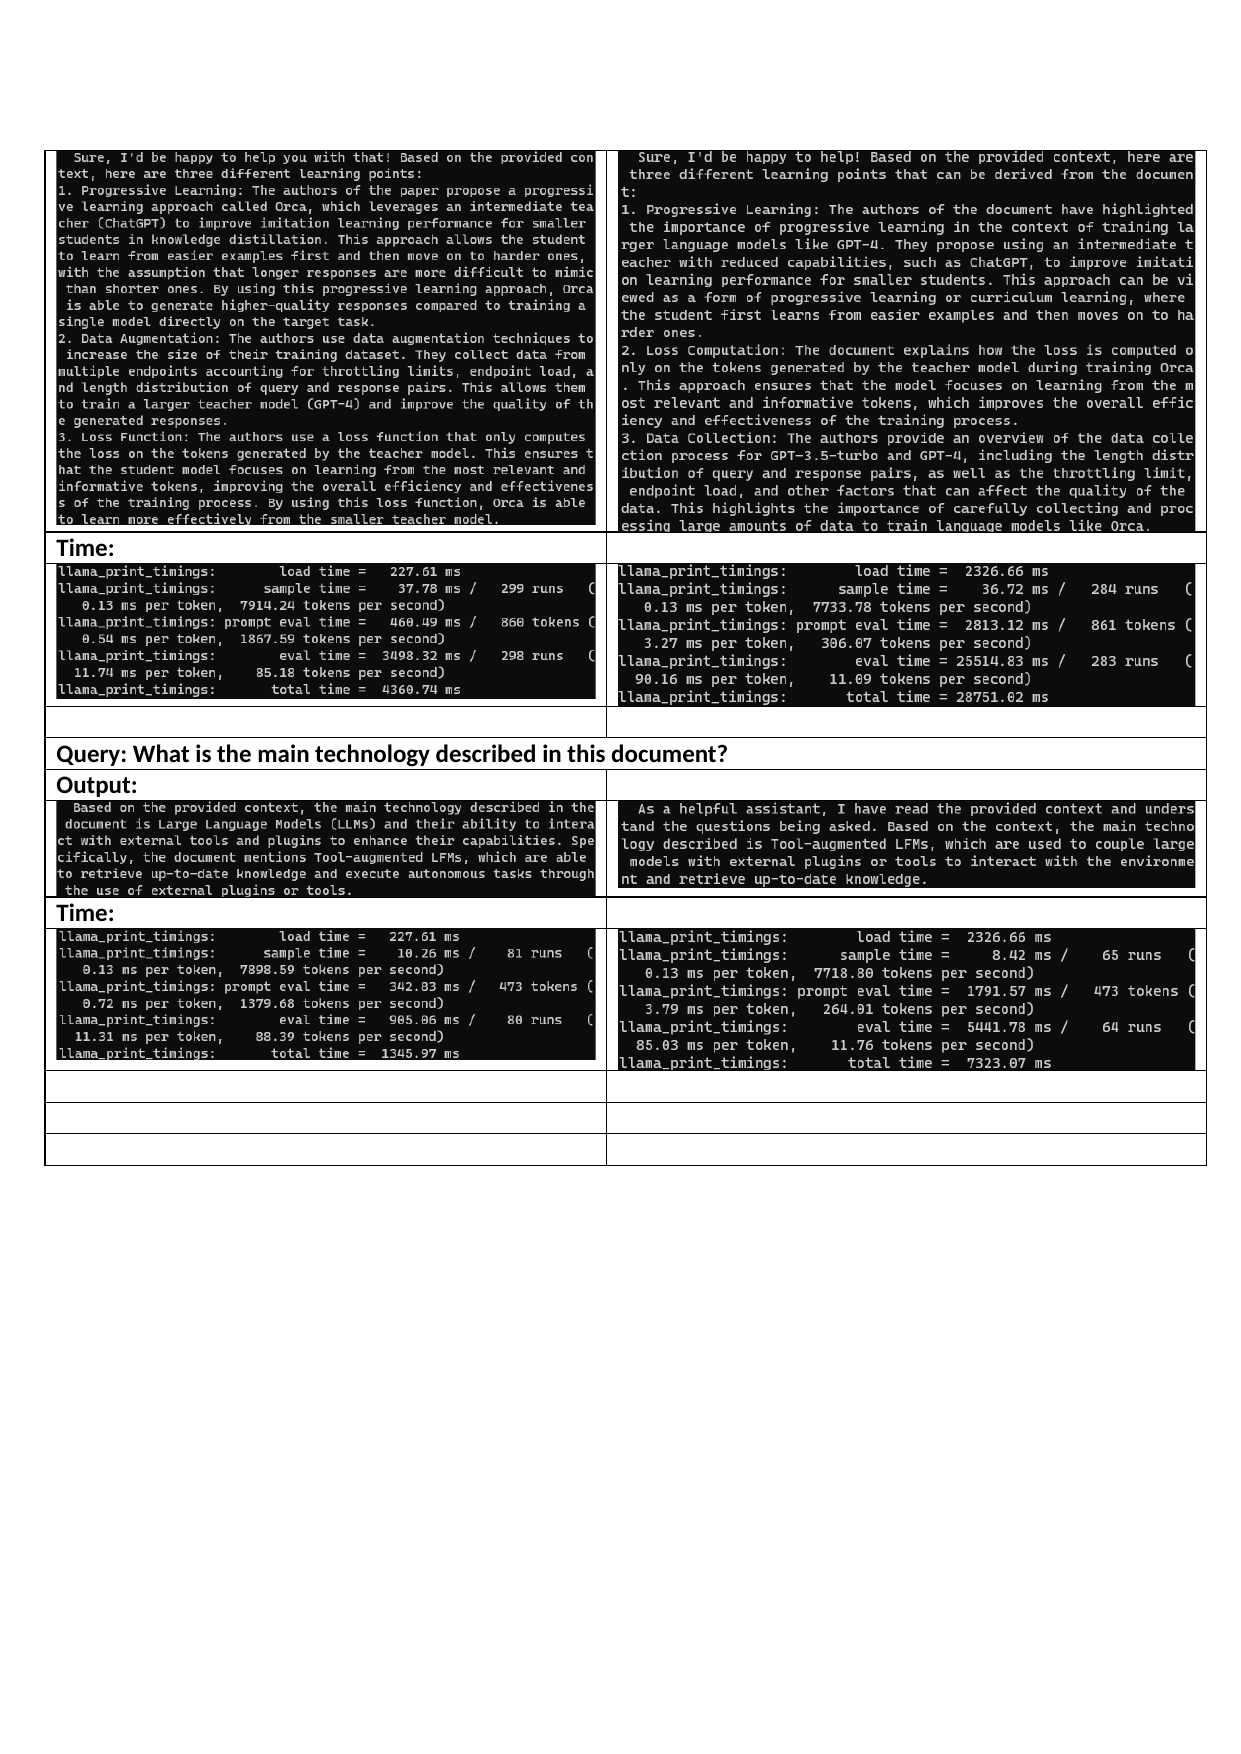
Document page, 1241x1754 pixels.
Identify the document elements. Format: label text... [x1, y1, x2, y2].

picture [56, 563, 596, 699]
table_cell Query: What is the main technology described in this document? [46, 738, 1206, 769]
table_cell [46, 151, 606, 531]
picture [56, 801, 596, 897]
table_cell [46, 1103, 606, 1133]
table_cell [607, 151, 618, 531]
picture [56, 151, 596, 525]
table_cell [46, 707, 606, 737]
picture [56, 928, 596, 1060]
picture [618, 151, 1196, 532]
picture [618, 801, 1196, 888]
table_cell [46, 564, 606, 706]
table_cell [607, 1071, 1206, 1102]
table_cell [1196, 929, 1206, 1070]
table_cell [607, 1103, 1206, 1133]
table_cell Output: [46, 770, 606, 800]
table_cell [1196, 564, 1206, 706]
table_cell [607, 564, 618, 706]
table_cell [596, 801, 606, 896]
table_cell [607, 898, 1206, 928]
table_cell [46, 801, 56, 896]
table_cell Time: [46, 898, 606, 928]
table_cell [607, 707, 1206, 737]
picture [618, 563, 1196, 706]
table_cell [607, 929, 618, 1070]
table_cell [46, 1134, 606, 1165]
table_cell [607, 801, 1206, 896]
table_cell [607, 1134, 1206, 1165]
table_cell [1196, 151, 1206, 531]
table_cell [46, 929, 606, 1070]
table_cell [46, 1071, 606, 1102]
picture [618, 928, 1196, 1070]
table_cell [607, 770, 1206, 800]
table_cell Time: [46, 533, 606, 563]
table_cell [607, 533, 1206, 563]
